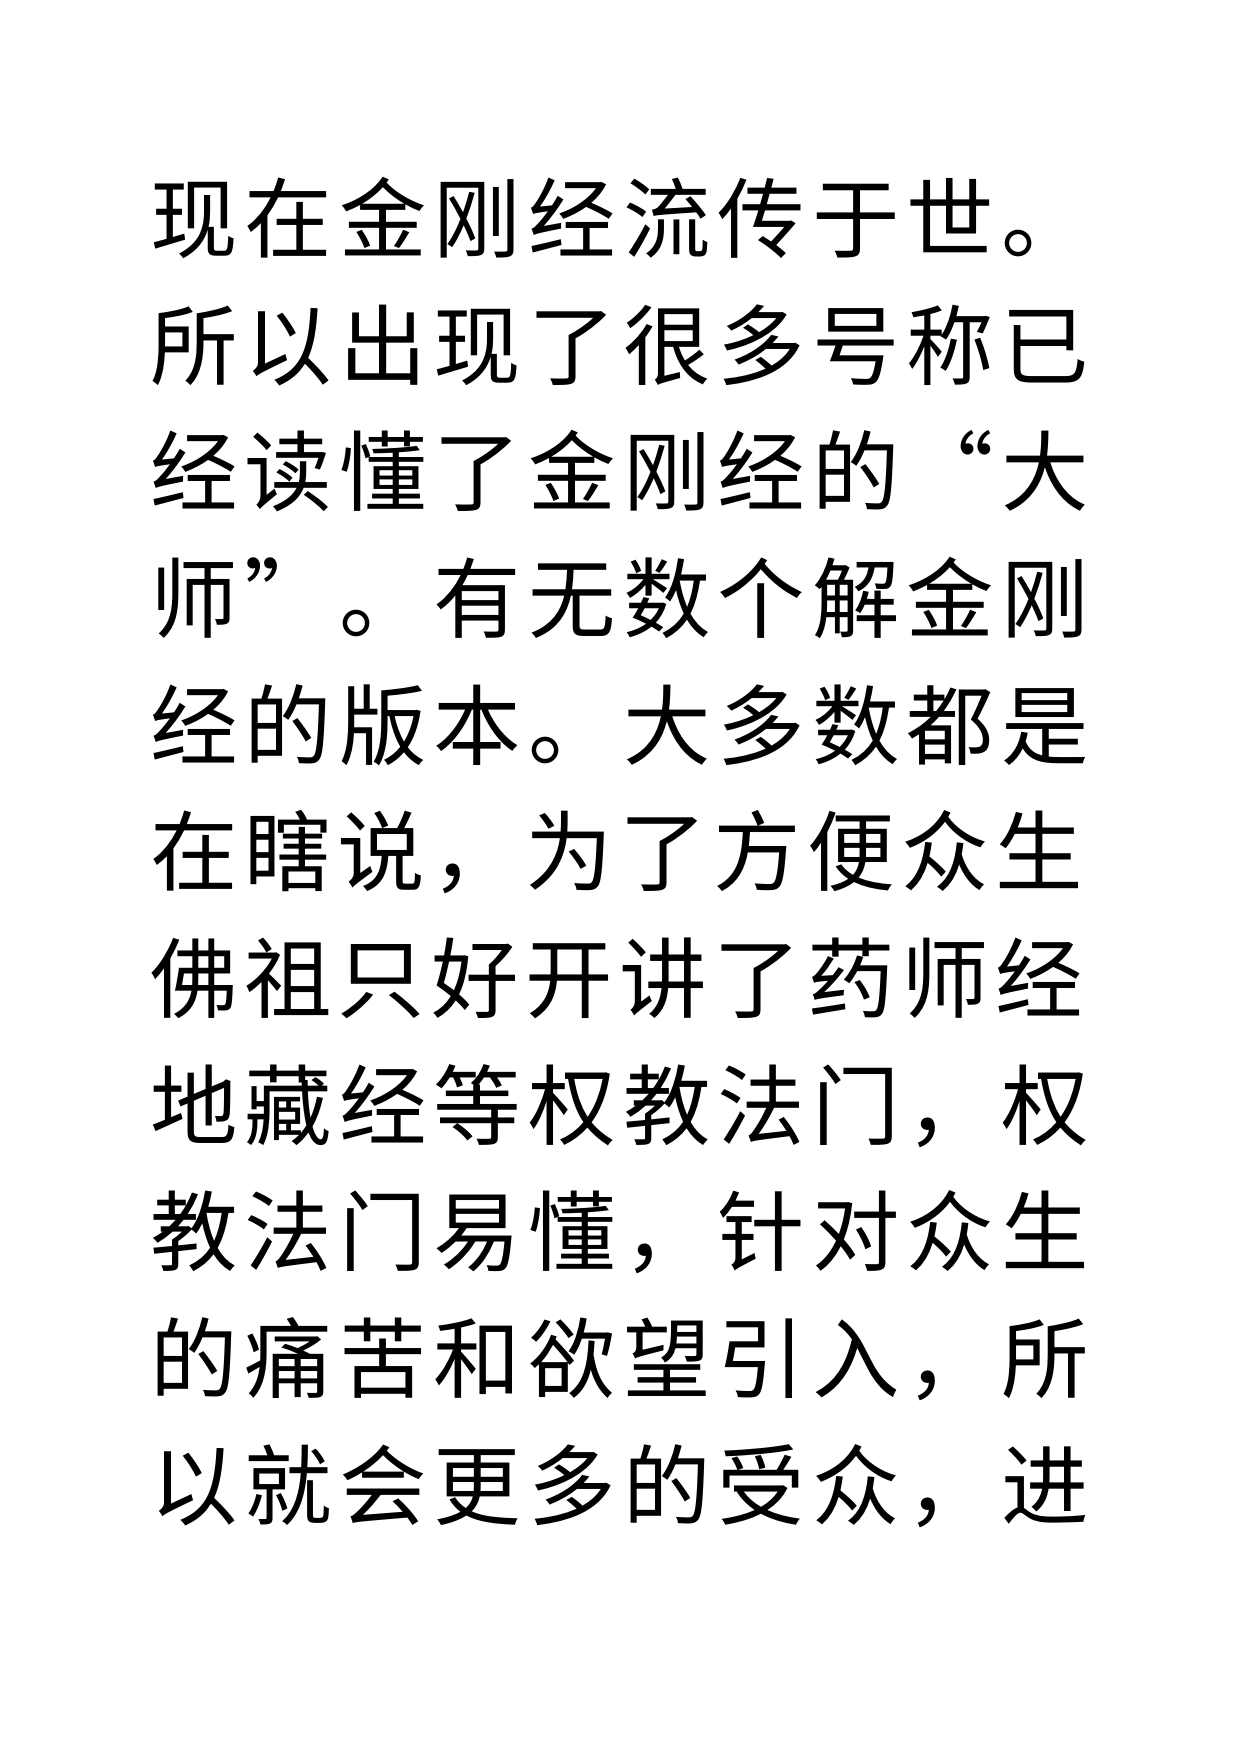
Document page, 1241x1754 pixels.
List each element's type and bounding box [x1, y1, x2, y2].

text [150, 150, 1090, 1543]
